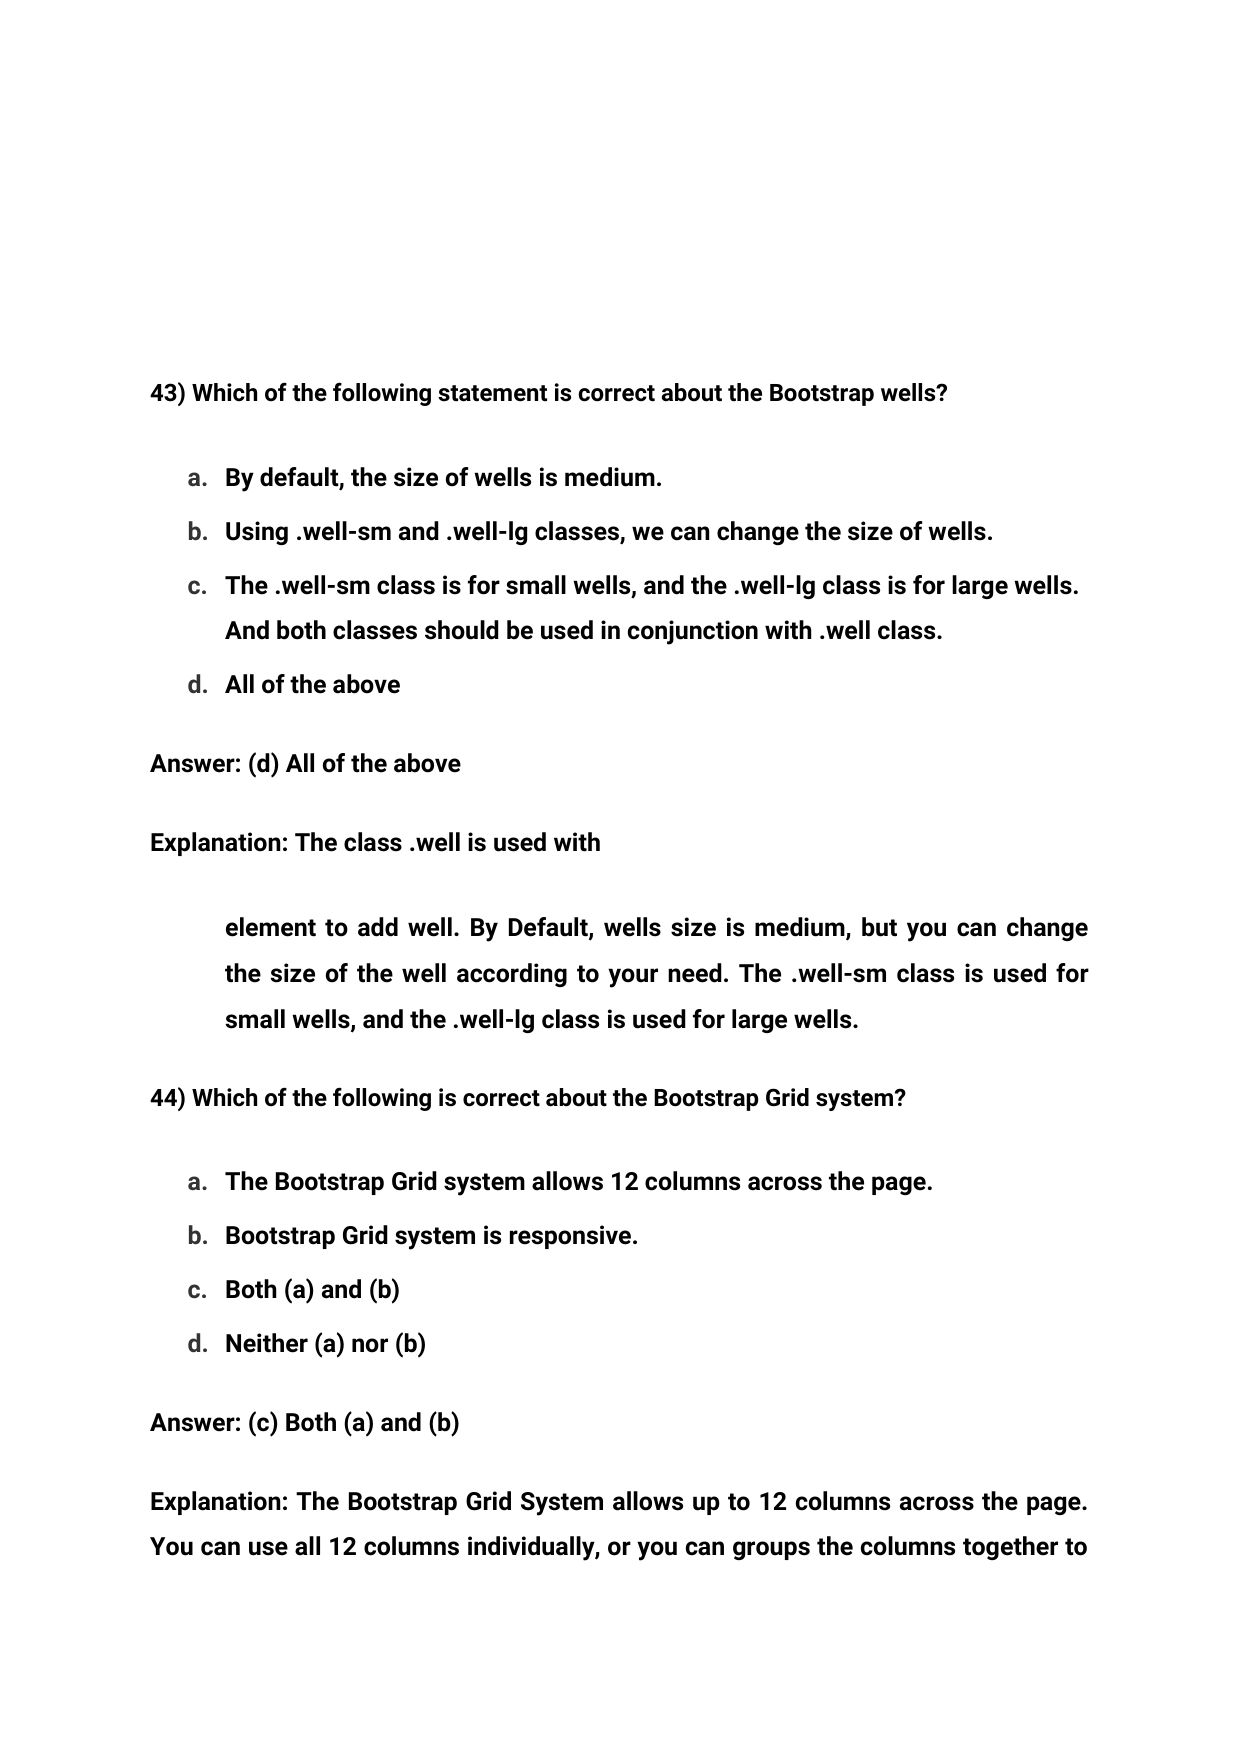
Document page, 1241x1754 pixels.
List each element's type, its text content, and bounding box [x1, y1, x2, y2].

list The .well-sm class is for small wells, and the .well-lg class is for large wells. And both classes should be used in conjunction with .well class. [187, 567, 1094, 650]
list The Bootstrap Grid system allows 12 columns across the page. [187, 1163, 1094, 1201]
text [150, 1483, 1094, 1566]
list All of the above [187, 666, 1094, 704]
list Both (a) and (b) [187, 1271, 1094, 1308]
list Neither (a) nor (b) [187, 1325, 1094, 1362]
text element to add well. By Default, wells size is medium, but you can change the size of the well according to your need. The .well-sm class is used for small wells, and the .well-lg class is used for large wells. [225, 909, 1094, 1038]
text Answer: (c) Both (a) and (b) [150, 1404, 1094, 1441]
text Answer: (d) All of the above [150, 745, 1094, 783]
list Using .well-sm and .well-lg classes, we can change the size of wells. [187, 513, 1094, 550]
list Bootstrap Grid system is responsive. [187, 1217, 1094, 1254]
text 43) Which of the following statement is correct about the Bootstrap wells? [150, 375, 1094, 412]
list By default, the size of wells is medium. [187, 459, 1094, 496]
text 44) Which of the following is correct about the Bootstrap Grid system? [150, 1079, 1094, 1116]
text Explanation: The class .well is used with [150, 824, 1094, 862]
